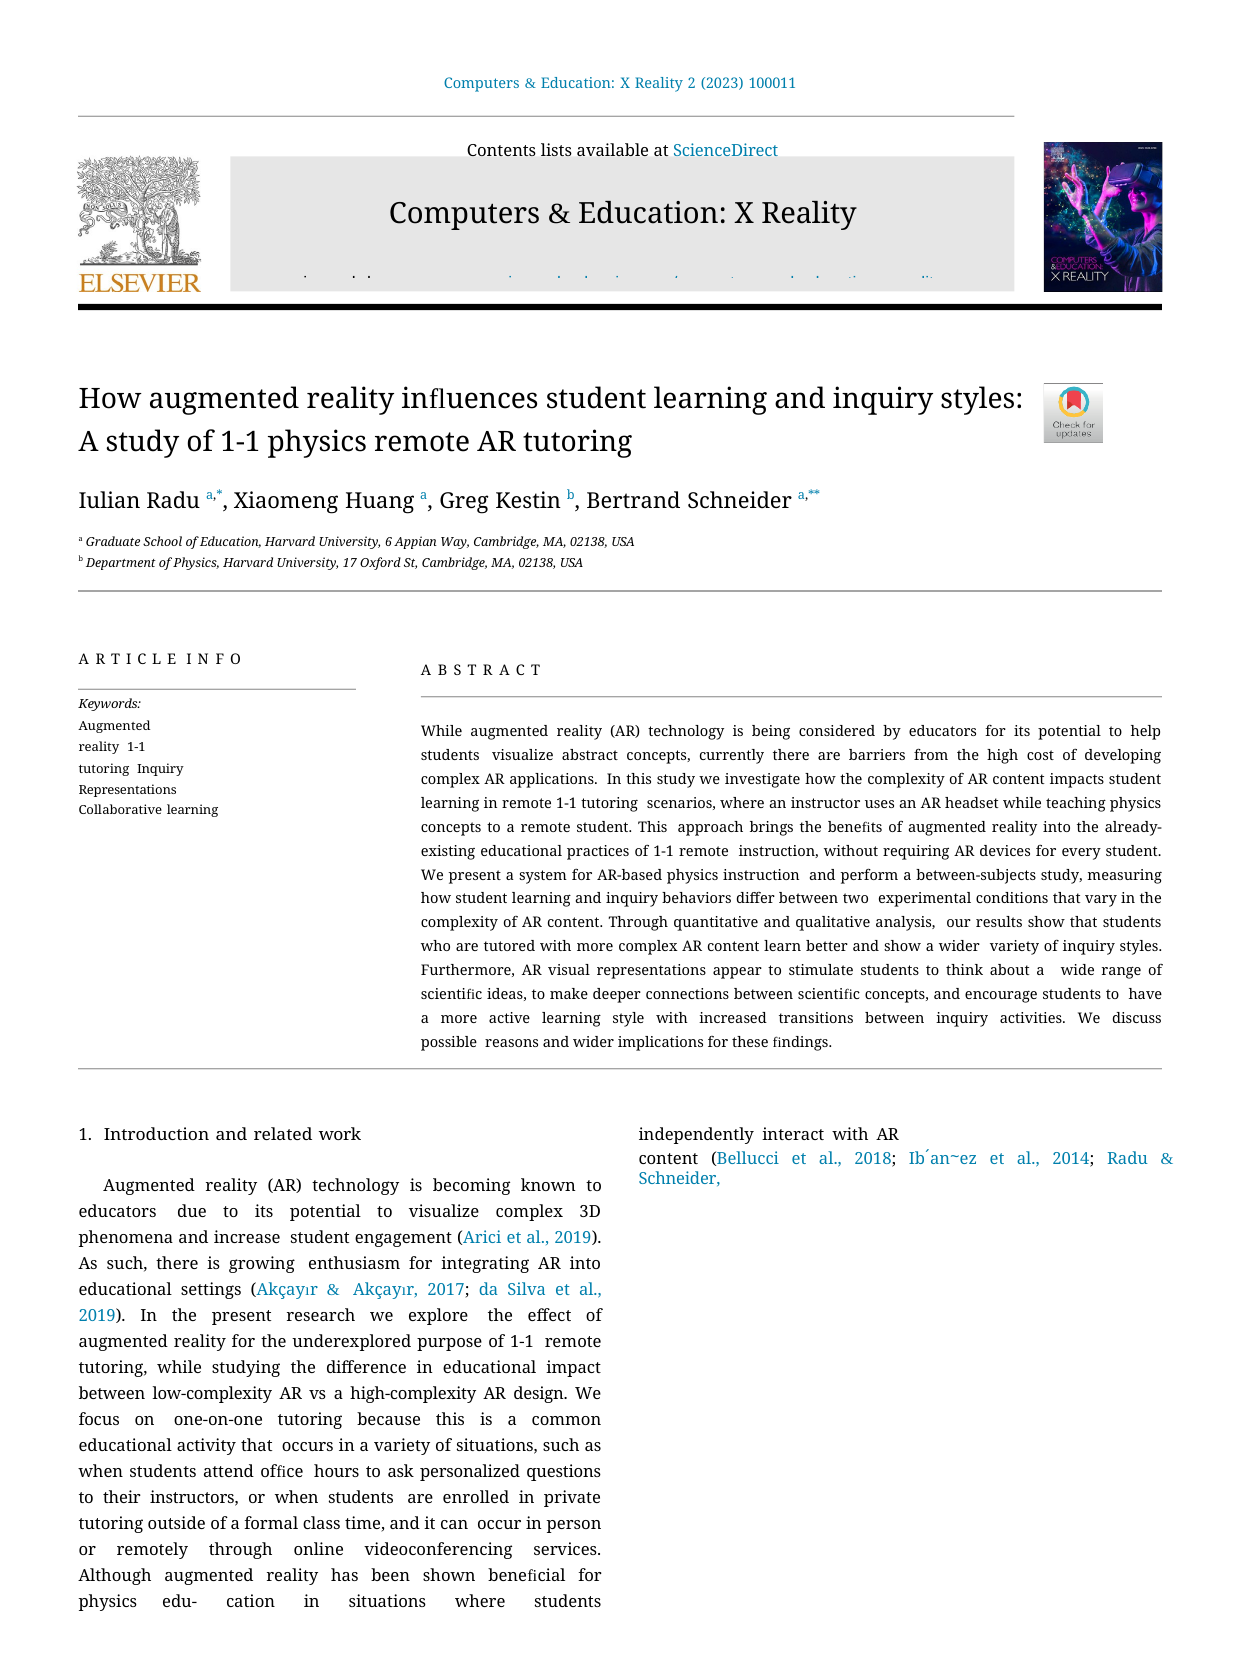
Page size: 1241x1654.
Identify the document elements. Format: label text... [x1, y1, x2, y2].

picture [76, 155, 202, 292]
picture [1043, 383, 1103, 443]
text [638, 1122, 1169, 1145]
text b Department of Physics, Harvard University, 17 Oxford St, Cambridge, MA, 02138, USA [78, 554, 1173, 571]
picture [483, 80, 489, 88]
text Collaborative learning [78, 803, 244, 817]
text Augmented reality (AR) technology is becoming known to educators due to its potential to visualize complex 3D phenomena and increase student engagement (Arici et al., 2019). As such, there is growing enthusiasm for integrating AR into educational settings (Akçayır & Akçayır, 2017; da Silva et al., 2019). In the present research we explore the effect of augmented reality for the underexplored purpose of 1-1 remote tutoring, while studying the difference in educational impact between low-complexity AR vs a high-complexity AR design. We focus on one-on-one tutoring because this is a common educational activity that occurs in a variety of situations, such as when students attend office hours to ask personalized questions to their instructors, or when students are enrolled in private tutoring outside of a formal class time, and it can occur in person or remotely through online videoconferencing services. Although augmented reality has been shown beneficial for physics edu- cation in situations where students independently interact with AR [78, 1173, 602, 1613]
picture [1043, 142, 1163, 292]
picture [732, 144, 738, 154]
text How augmented reality influences student learning and inquiry styles: A study of 1-1 physics remote AR tutoring [78, 378, 1041, 459]
text A B S T R A C T [421, 660, 1173, 679]
text Keywords: Augmented reality 1-1 tutoring Inquiry Representations [78, 696, 187, 798]
text Iulian Radu a,*, Xiaomeng Huang a, Greg Kestin b, Bertrand Schneider a,** [78, 486, 1173, 515]
picture [566, 489, 573, 499]
text Computers & Education: X Reality 2 (2023) 100011 [67, 72, 1173, 92]
text A R T I C L E I N F O [78, 648, 244, 668]
text a Graduate School of Education, Harvard University, 6 Appian Way, Cambridge, MA, 02138, USA [78, 533, 1173, 550]
picture [1080, 1153, 1085, 1161]
picture [331, 1284, 338, 1291]
text While augmented reality (AR) technology is being considered by educators for its potential to help students visualize abstract concepts, currently there are barriers from the high cost of developing complex AR applications. In this study we investigate how the complexity of AR content impacts student learning in remote 1-1 tutoring scenarios, where an instructor uses an AR headset while teaching physics concepts to a remote student. This approach brings the benefits of augmented reality into the already-existing educational practices of 1-1 remote instruction, without requiring AR devices for every student. We present a system for AR-based physics instruction and perform a between-subjects study, measuring how student learning and inquiry behaviors differ between two experimental conditions that vary in the complexity of AR content. Through quantitative and qualitative analysis, our results show that students who are tutored with more complex AR content learn better and show a wider variety of inquiry styles. Furthermore, AR visual representations appear to stimulate students to think about a wide range of scientific ideas, to make deeper connections between scientific concepts, and encourage students to have a more active learning style with increased transitions between inquiry activities. We discuss possible reasons and wider implications for these findings. [421, 721, 1162, 1051]
picture [798, 492, 804, 499]
picture [527, 1234, 534, 1242]
text content (Bellucci et al., 2018; Ib´an~ez et al., 2014; Radu & Schneider, [638, 1148, 1173, 1188]
picture [809, 489, 819, 494]
list Introduction and related work [78, 1122, 606, 1145]
